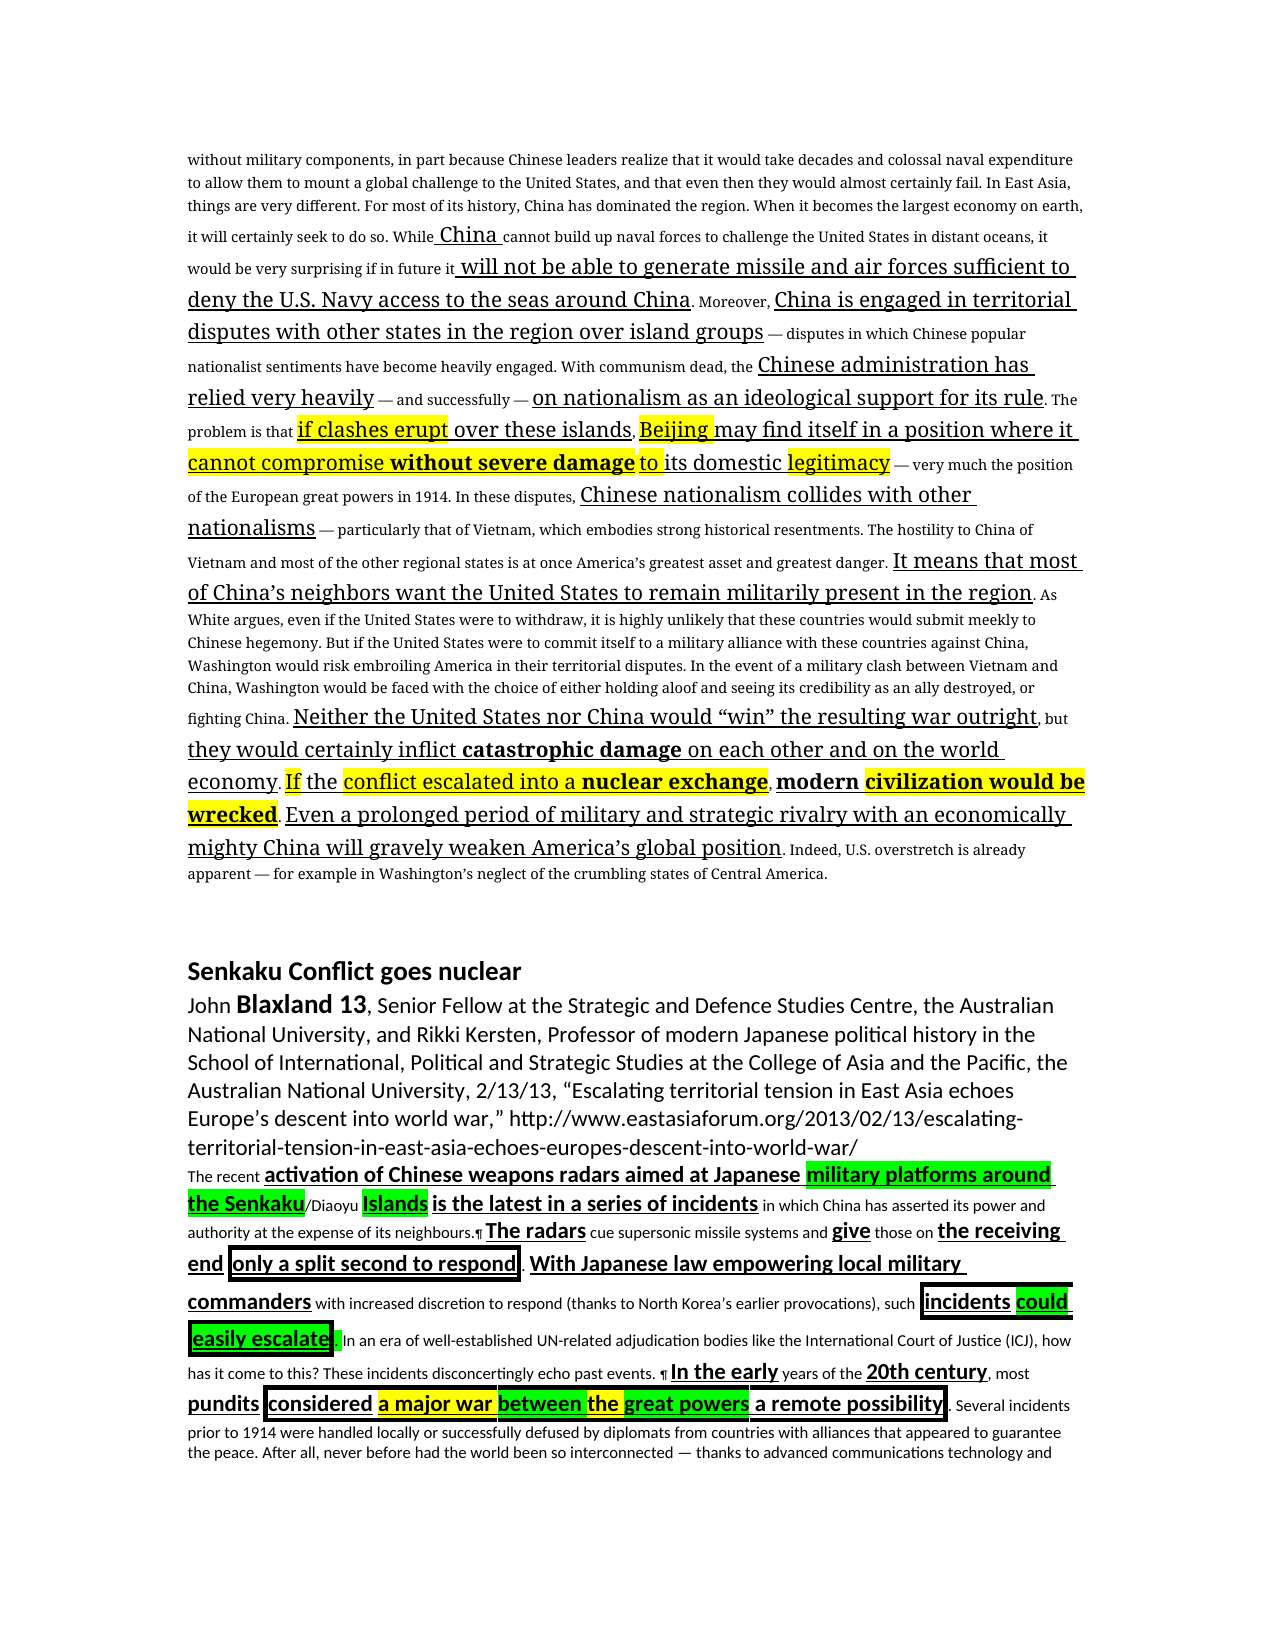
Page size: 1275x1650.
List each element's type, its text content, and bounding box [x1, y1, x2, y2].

text John Blaxland 13, Senior Fellow at the Strategic and Defence Studies Centre, the Australian National University, and Rikki Kersten, Professor of modern Japanese political history in the School of International, Political and Strategic Studies at the College of Asia and the Pacific, the Australian National University, 2/13/13, “Escalating territorial tension in East Asia echoes Europe’s descent into world war,” http://www.eastasiaforum.org/2013/02/13/escalating-territorial-tension-in-east-asia-echoes-europes-descent-into-world-war/ [187, 987, 1087, 1161]
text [187, 1161, 1087, 1463]
subtitle Senkaku Conflict goes nuclear [187, 954, 1087, 987]
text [187, 150, 1087, 884]
